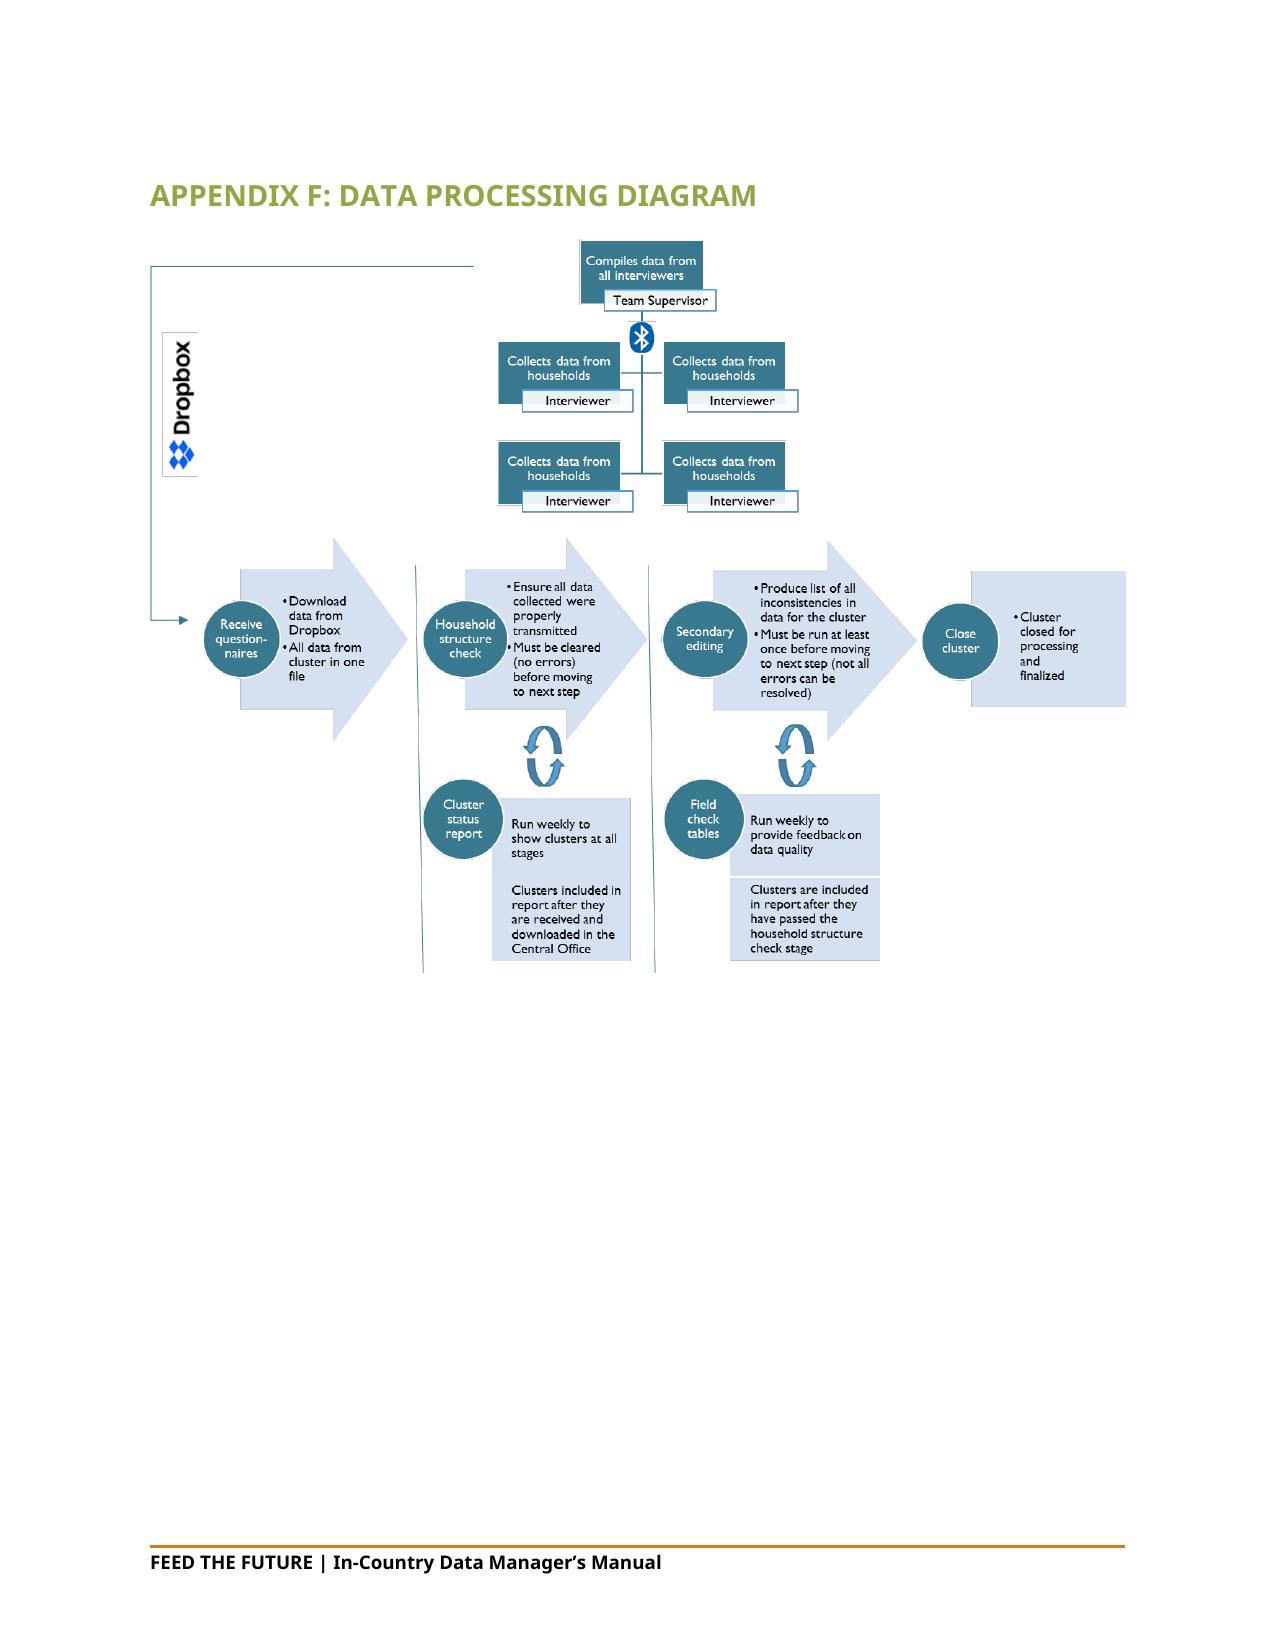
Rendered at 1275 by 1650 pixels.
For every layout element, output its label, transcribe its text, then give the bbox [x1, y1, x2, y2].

subtitle Appendix F: Data processing diagram [150, 175, 1125, 215]
picture [150, 239, 1127, 973]
